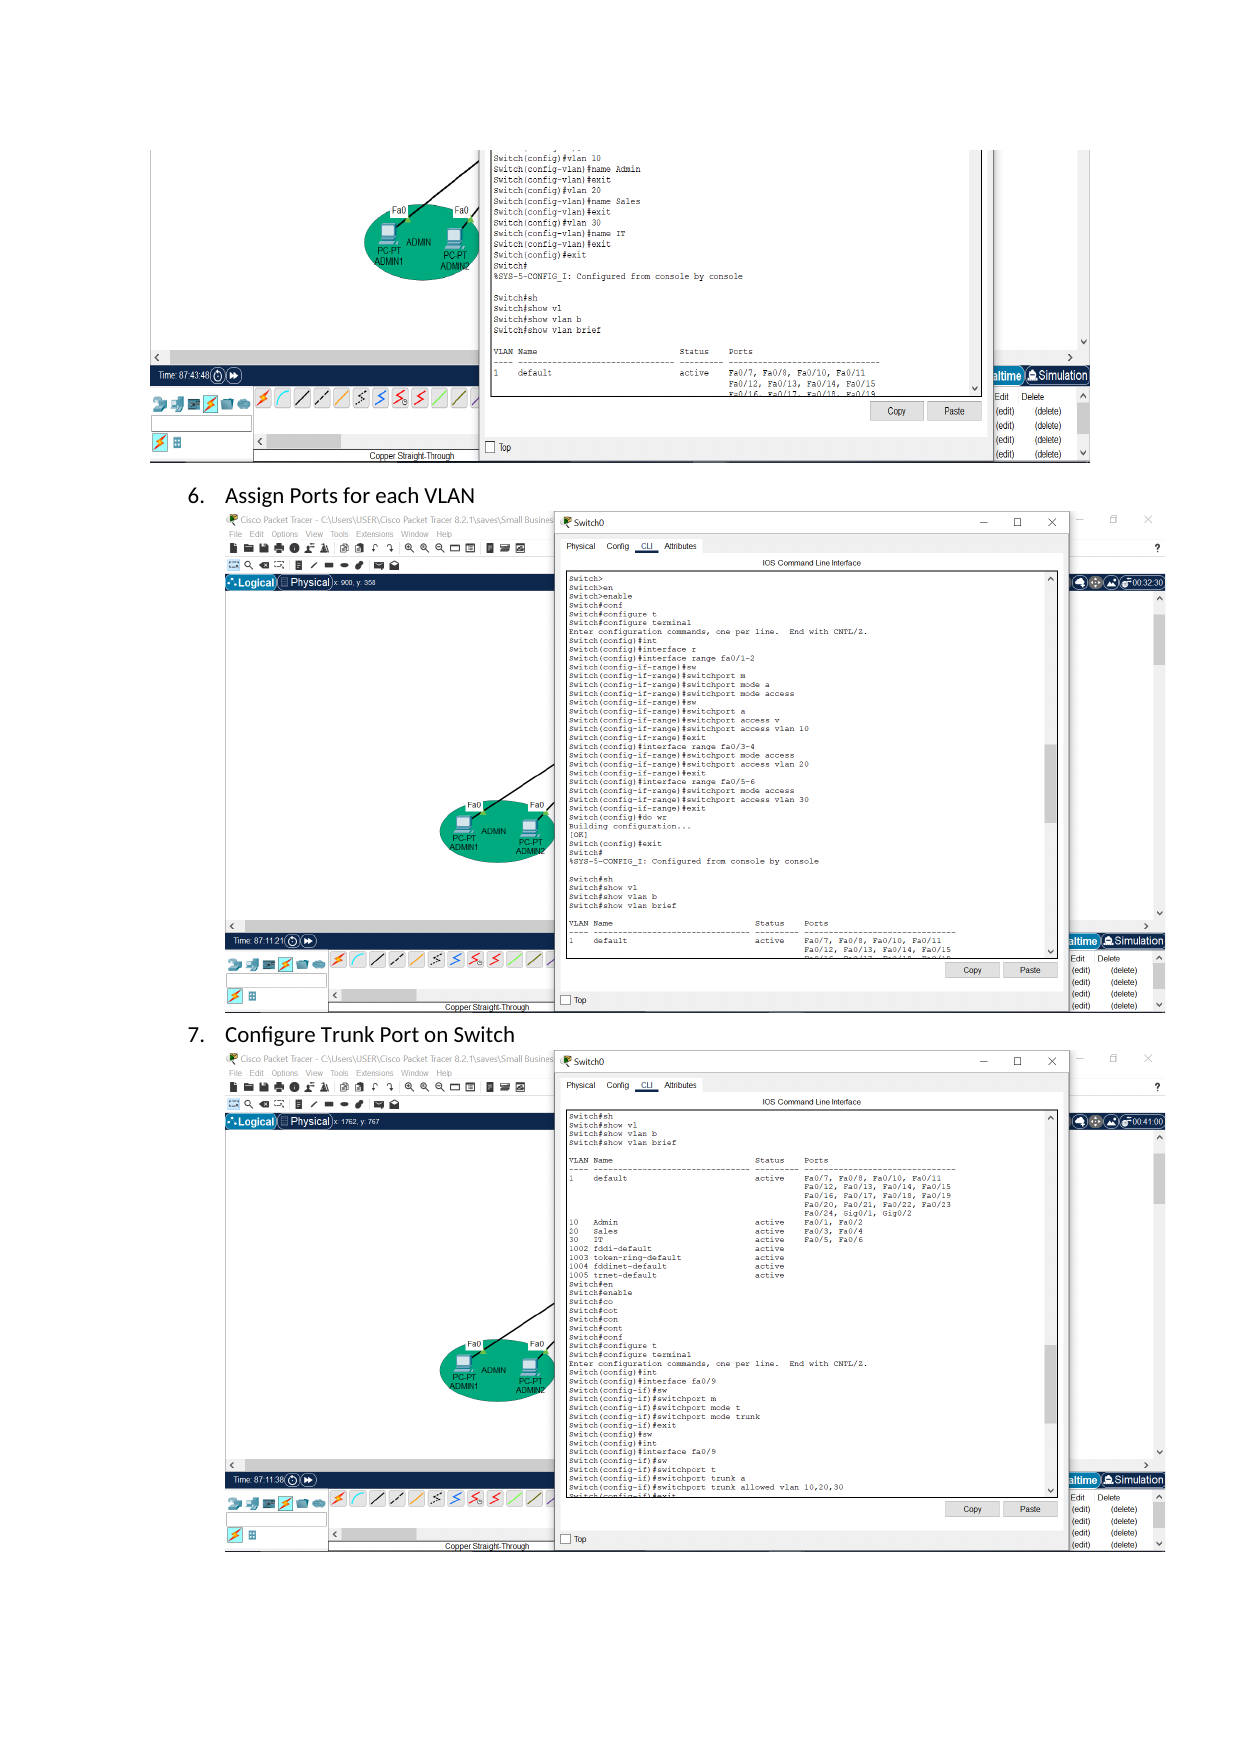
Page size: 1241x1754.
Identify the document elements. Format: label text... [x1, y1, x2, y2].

picture [253, 1118, 261, 1127]
picture [150, 150, 1090, 463]
picture [225, 511, 1166, 1013]
picture [253, 579, 261, 588]
picture [225, 1050, 1166, 1552]
